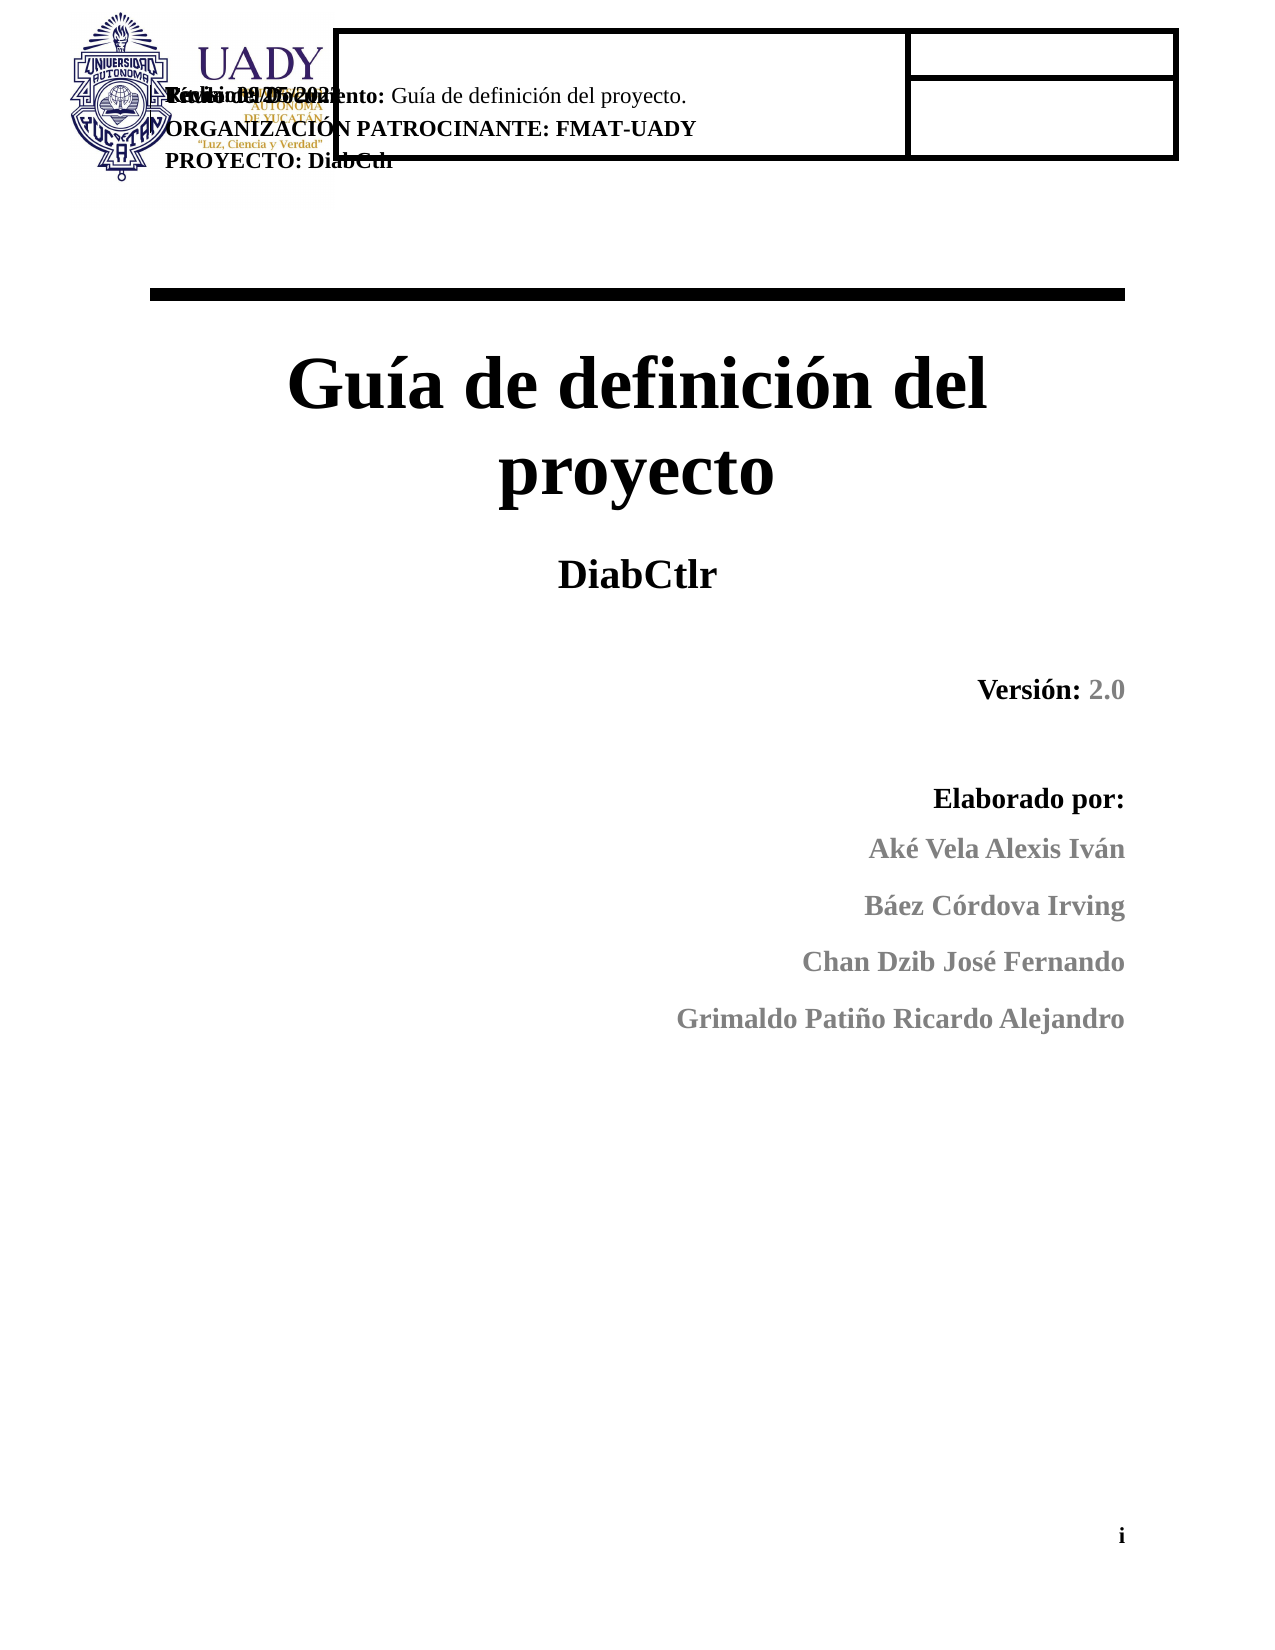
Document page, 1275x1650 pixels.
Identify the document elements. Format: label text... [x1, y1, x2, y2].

title Báez Córdova Irving [187, 888, 1125, 921]
picture [321, 122, 329, 135]
title Chan Dzib José Fernando [187, 944, 1125, 978]
title Guía de definición del proyecto DiabCtlr [150, 338, 1125, 597]
picture [69, 12, 336, 210]
title Grimaldo Patiño Ricardo Alejandro [187, 1001, 1125, 1034]
title Aké Vela Alexis Iván [187, 831, 1125, 864]
text Elaborado por: [150, 781, 1125, 814]
text Versión: 2.0 [150, 672, 1125, 706]
